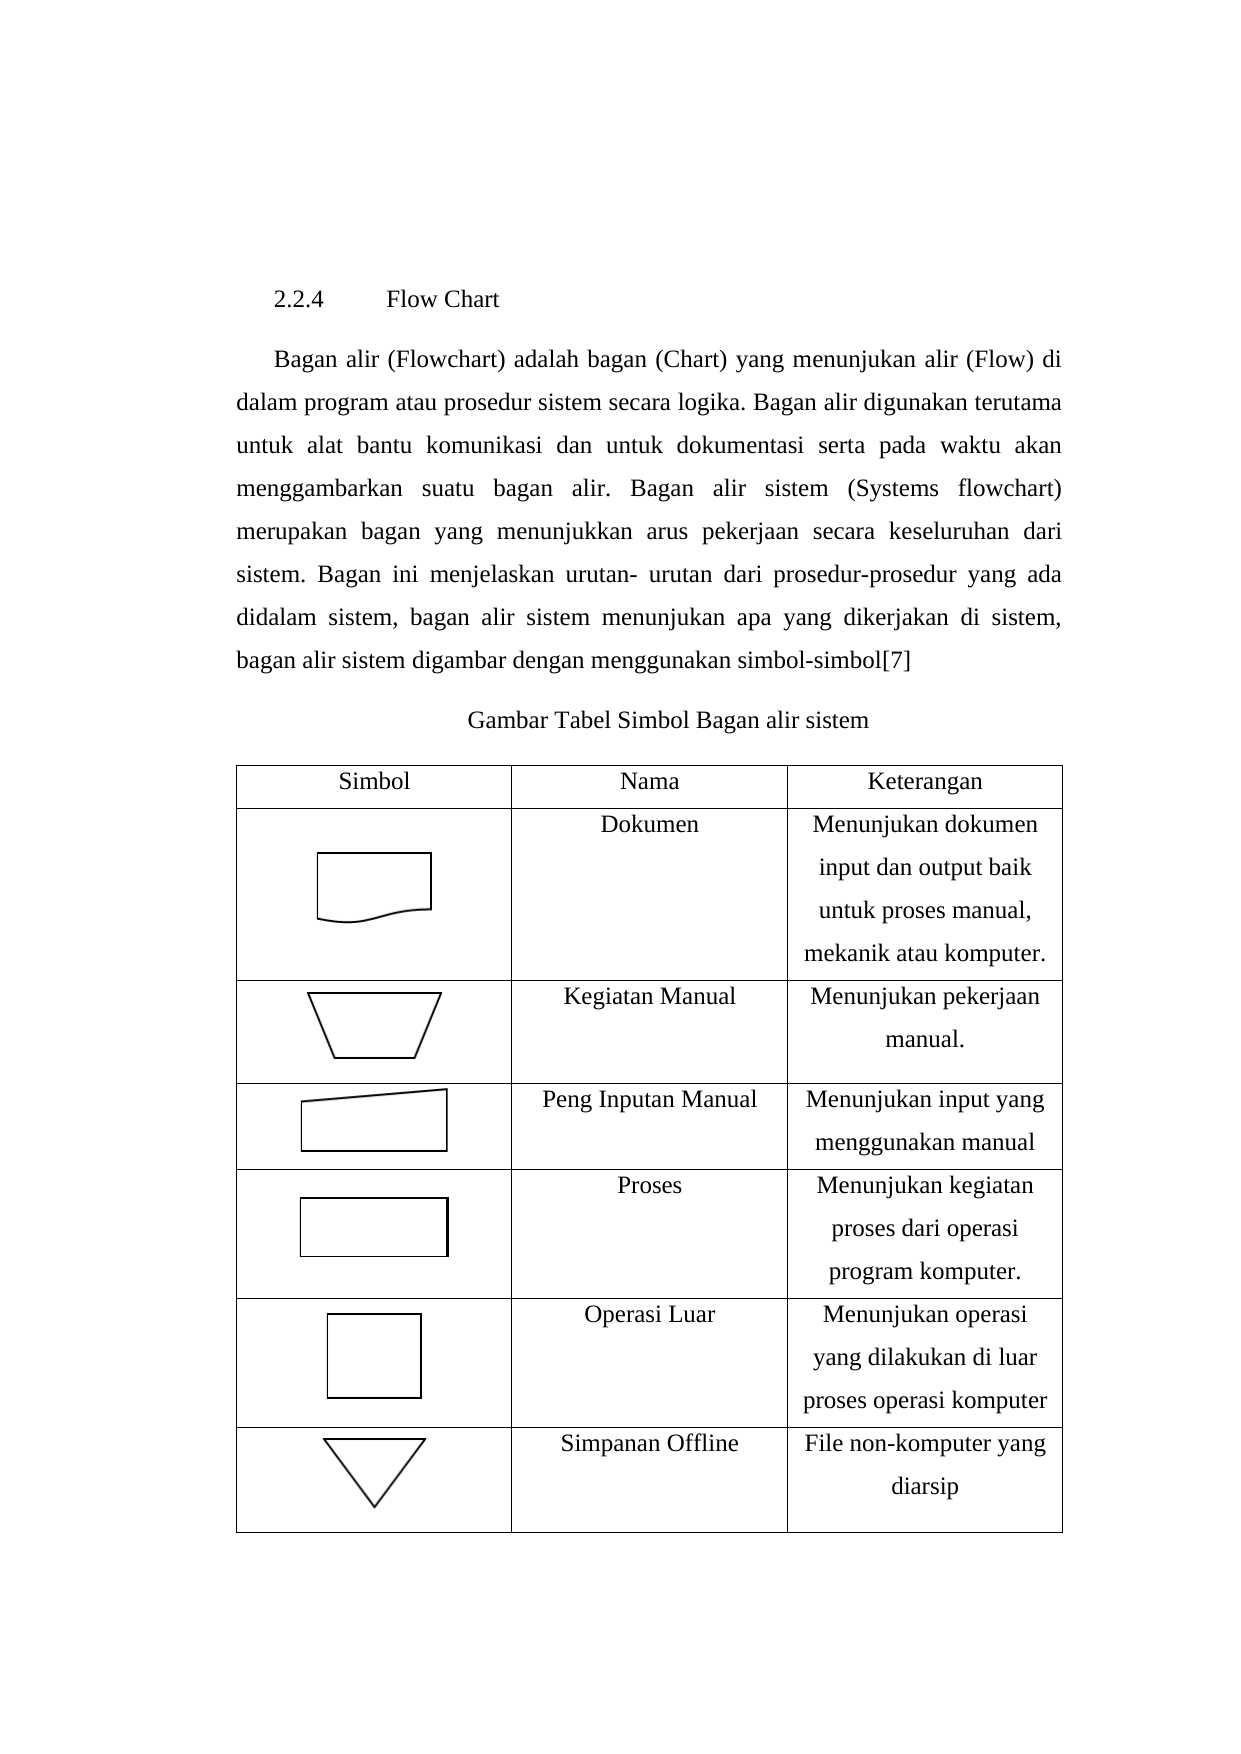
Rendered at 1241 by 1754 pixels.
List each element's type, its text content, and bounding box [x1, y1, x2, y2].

table_cell Menunjukan pekerjaan manual. [788, 981, 1062, 1083]
table_cell [237, 981, 511, 1083]
table_cell [237, 1170, 511, 1298]
table_cell Simpanan Offline [512, 1428, 787, 1532]
table_cell Menunjukan dokumen input dan output baik untuk proses manual, mekanik atau komputer. [788, 809, 1062, 980]
picture [300, 1087, 448, 1152]
table_cell File non-komputer yang diarsip [788, 1428, 1062, 1532]
table_cell Operasi Luar [512, 1299, 787, 1427]
table_cell Menunjukan input yang menggunakan manual [788, 1084, 1062, 1169]
table_cell Menunjukan kegiatan proses dari operasi program komputer. [788, 1170, 1062, 1298]
picture [306, 992, 443, 1059]
picture [316, 852, 432, 924]
text Gambar Tabel Simbol Bagan alir sistem [236, 705, 1063, 734]
table_cell [237, 809, 511, 980]
table_cell [237, 1084, 511, 1169]
list Flow Chart [274, 284, 1063, 313]
picture [322, 1438, 427, 1509]
picture [326, 1313, 422, 1399]
table_header Simbol [237, 766, 511, 808]
table_header Keterangan [788, 766, 1062, 808]
picture [299, 1197, 449, 1257]
table_cell Proses [512, 1170, 787, 1298]
table_cell [237, 1428, 511, 1532]
table_cell Kegiatan Manual [512, 981, 787, 1083]
table_cell [237, 1299, 511, 1427]
table_cell Dokumen [512, 809, 787, 980]
table_cell Menunjukan operasi yang dilakukan di luar proses operasi komputer [788, 1299, 1062, 1427]
table_cell Peng Inputan Manual [512, 1084, 787, 1169]
table_header Nama [512, 766, 787, 808]
